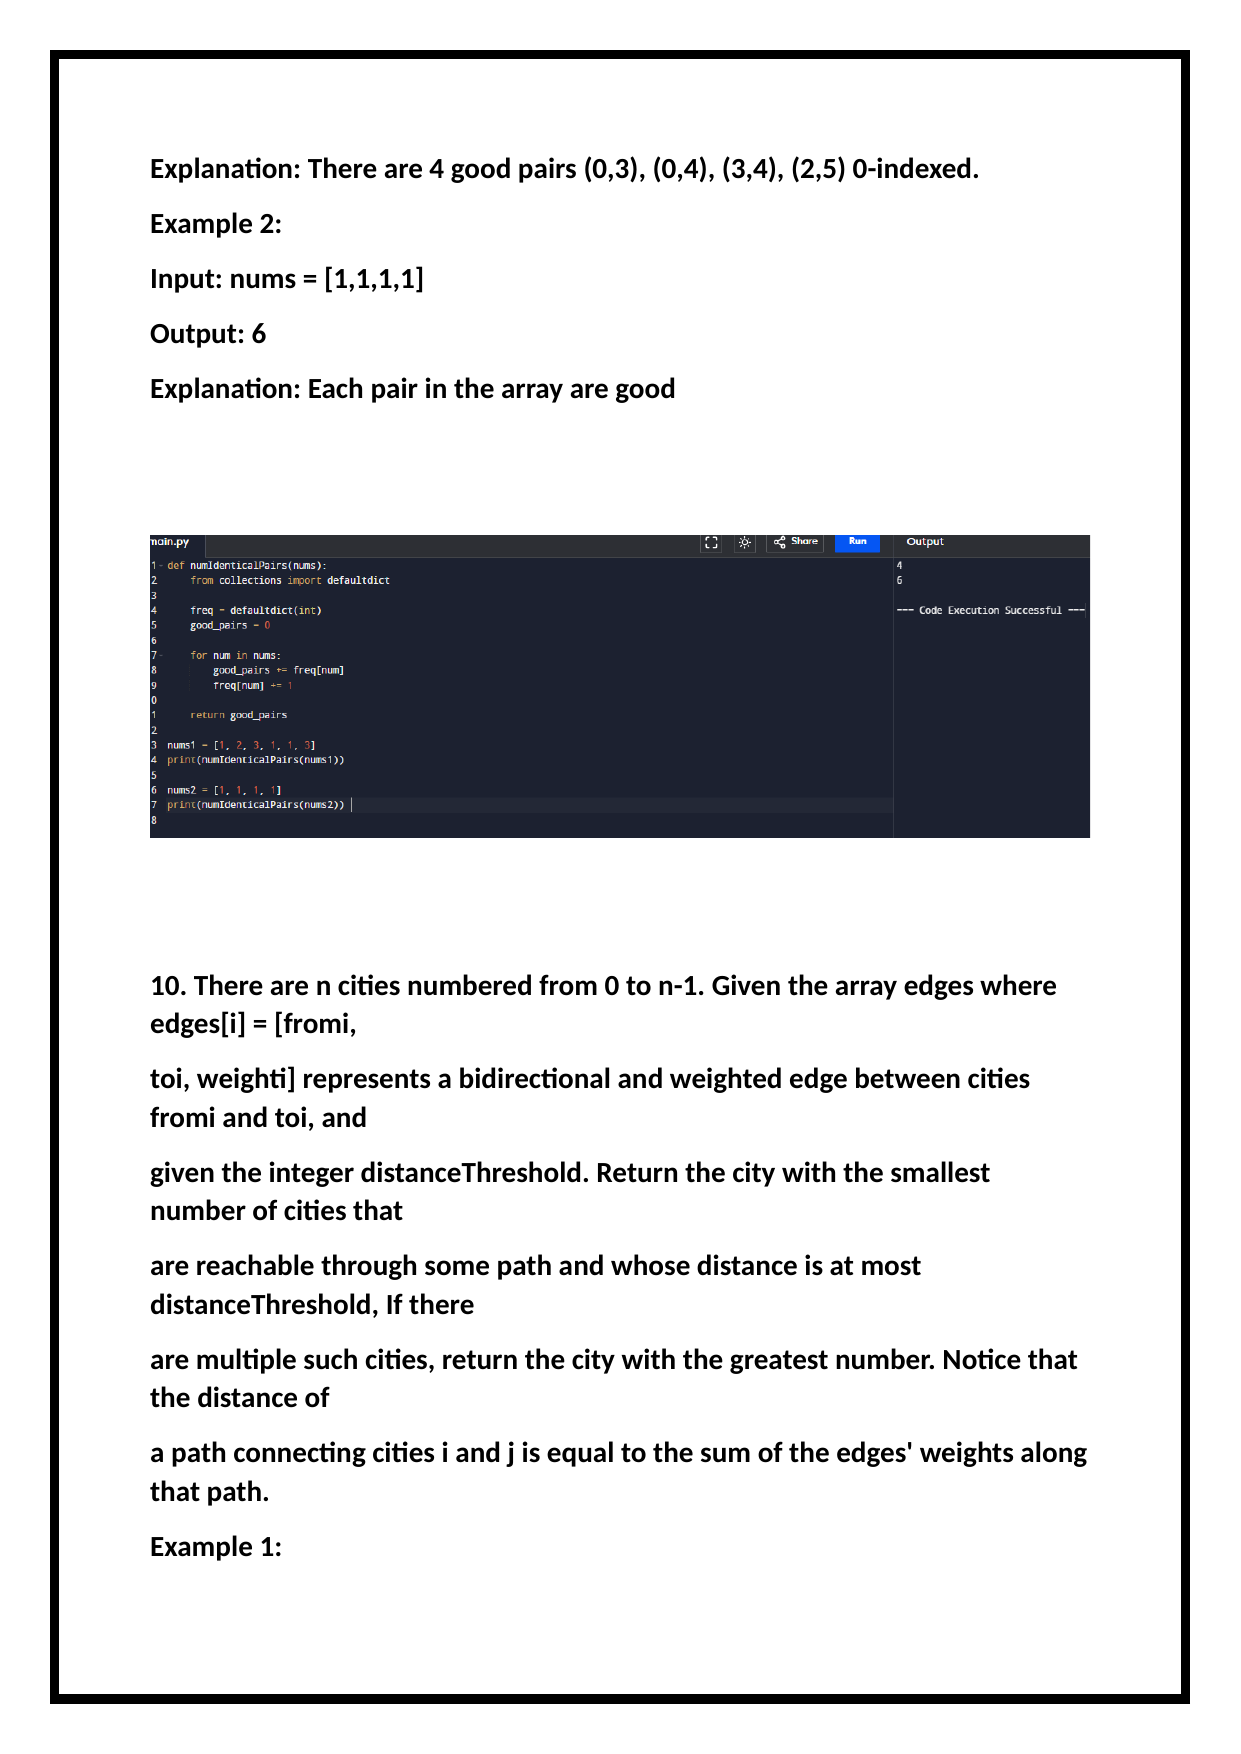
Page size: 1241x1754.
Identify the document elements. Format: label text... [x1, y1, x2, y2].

text Output: 6 [150, 315, 1090, 351]
text 10. There are n cities numbered from 0 to n-1. Given the array edges where edges[i] = [fromi, [150, 967, 1090, 1041]
text toi, weighti] represents a bidirectional and weighted edge between cities fromi and toi, and [150, 1060, 1090, 1134]
text Explanation: Each pair in the array are good [150, 370, 1090, 406]
picture [150, 535, 1091, 838]
text Example 2: [150, 205, 1090, 241]
text Input: nums = [1,1,1,1] [150, 260, 1090, 296]
text Example 1: [150, 1528, 1090, 1564]
text a path connecting cities i and j is equal to the sum of the edges' weights along that path. [150, 1434, 1090, 1508]
text are multiple such cities, return the city with the greatest number. Notice that the distance of [150, 1341, 1090, 1415]
text given the integer distanceThreshold. Return the city with the smallest number of cities that [150, 1154, 1090, 1228]
text Explanation: There are 4 good pairs (0,3), (0,4), (3,4), (2,5) 0-indexed. [150, 150, 1090, 186]
text are reachable through some path and whose distance is at most distanceThreshold, If there [150, 1247, 1090, 1321]
